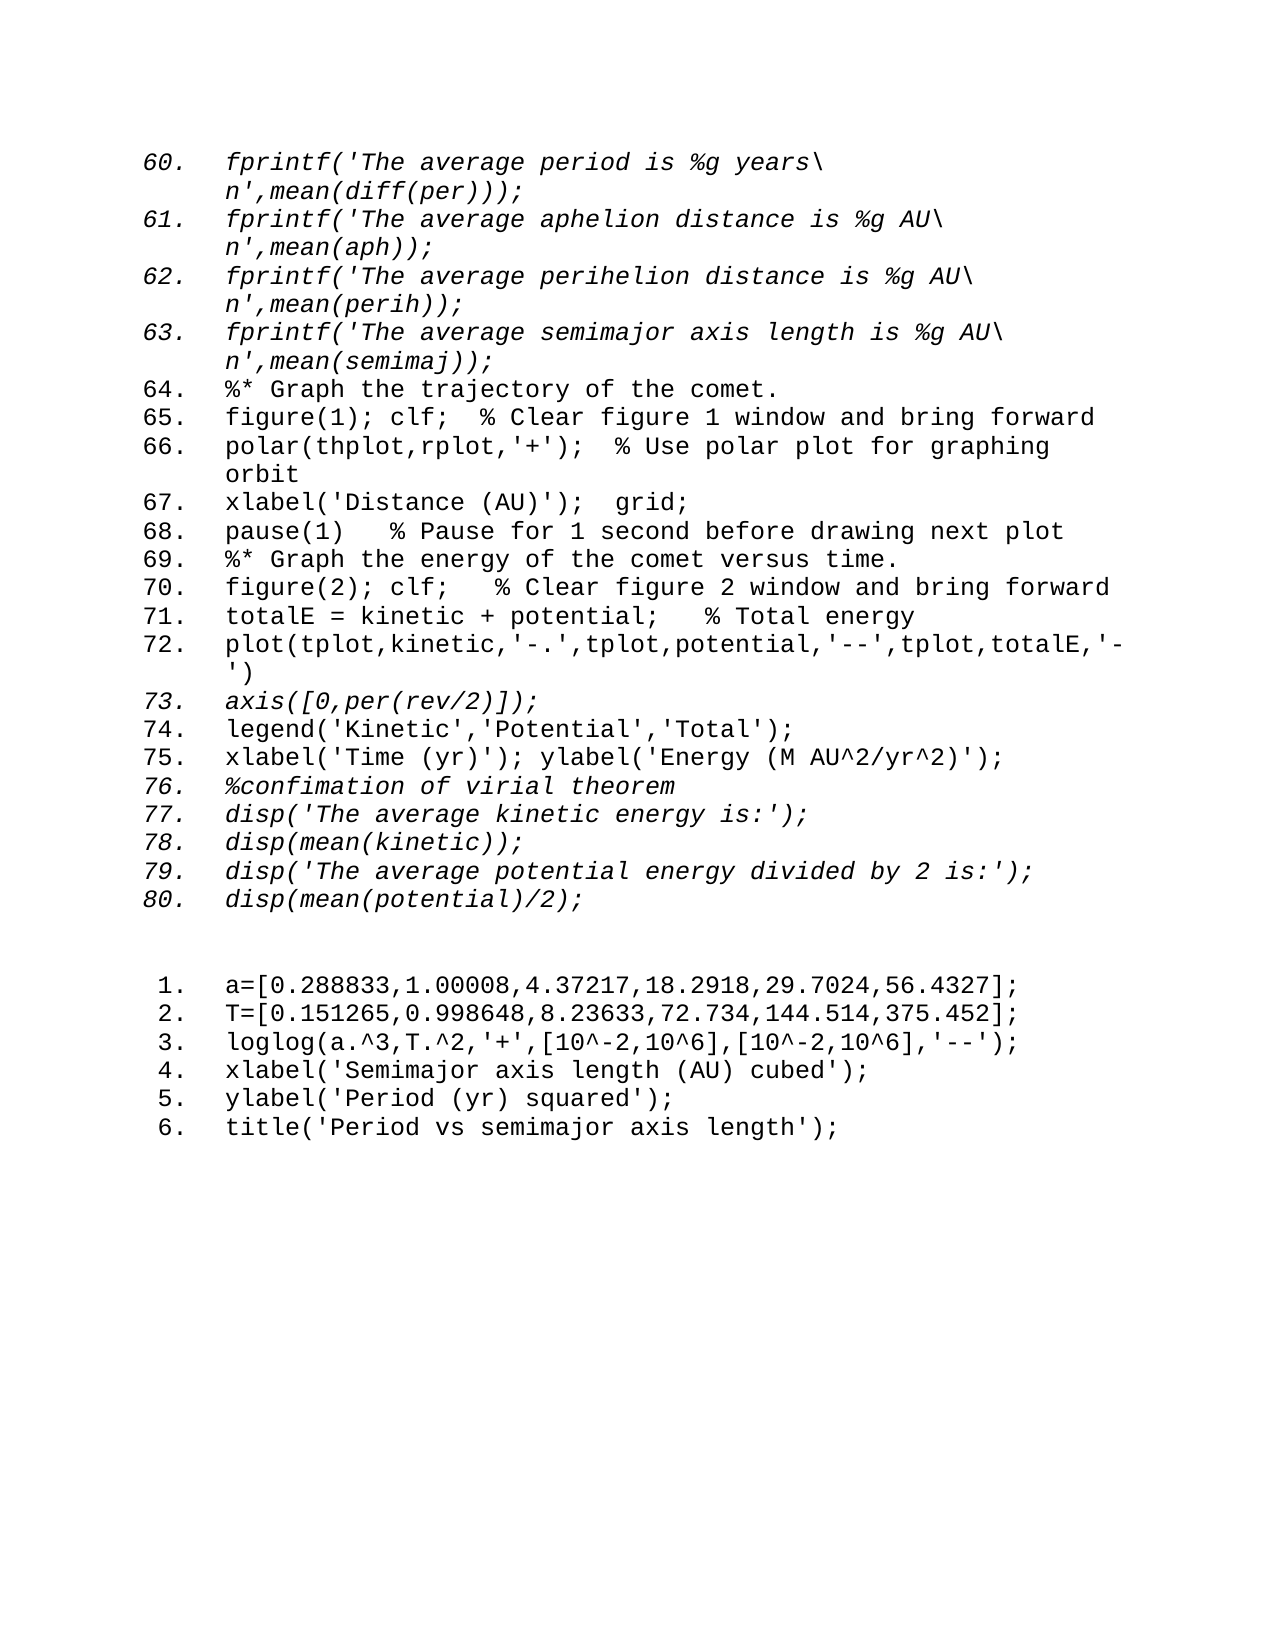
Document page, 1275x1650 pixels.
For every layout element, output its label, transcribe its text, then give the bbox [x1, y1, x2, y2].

list fprintf('The average period is %g years\n',mean(diff(per))); [187, 150, 1125, 207]
list axis([0,per(rev/2)]); [187, 688, 1125, 717]
list a=[0.288833,1.00008,4.37217,18.2918,29.7024,56.4327]; [187, 972, 1125, 1001]
list ylabel('Period (yr) squared'); [187, 1086, 1125, 1114]
list disp(mean(potential)/2); [187, 887, 1125, 915]
list xlabel('Semimajor axis length (AU) cubed'); [187, 1057, 1125, 1086]
list polar(thplot,rplot,'+'); % Use polar plot for graphing orbit [187, 433, 1125, 490]
list title('Period vs semimajor axis length'); [187, 1114, 1125, 1142]
list fprintf('The average semimajor axis length is %g AU\n',mean(semimaj)); [187, 320, 1125, 377]
list fprintf('The average aphelion distance is %g AU\n',mean(aph)); [187, 207, 1125, 263]
list figure(2); clf; % Clear figure 2 window and bring forward [187, 575, 1125, 603]
list loglog(a.^3,T.^2,'+',[10^-2,10^6],[10^-2,10^6],'--'); [187, 1029, 1125, 1057]
list xlabel('Distance (AU)'); grid; [187, 490, 1125, 518]
list disp('The average kinetic energy is:'); [187, 802, 1125, 830]
list fprintf('The average perihelion distance is %g AU\n',mean(perih)); [187, 263, 1125, 320]
list %confimation of virial theorem [187, 773, 1125, 802]
list %* Graph the trajectory of the comet. [187, 377, 1125, 405]
list %* Graph the energy of the comet versus time. [187, 547, 1125, 575]
list legend('Kinetic','Potential','Total'); [187, 717, 1125, 745]
list pause(1) % Pause for 1 second before drawing next plot [187, 518, 1125, 547]
list plot(tplot,kinetic,'-.',tplot,potential,'--',tplot,totalE,'-') [187, 632, 1125, 688]
list totalE = kinetic + potential; % Total energy [187, 603, 1125, 632]
list xlabel('Time (yr)'); ylabel('Energy (M AU^2/yr^2)'); [187, 745, 1125, 773]
list T=[0.151265,0.998648,8.23633,72.734,144.514,375.452]; [187, 1001, 1125, 1029]
list figure(1); clf; % Clear figure 1 window and bring forward [187, 405, 1125, 433]
list disp(mean(kinetic)); [187, 830, 1125, 858]
list disp('The average potential energy divided by 2 is:'); [187, 858, 1125, 887]
